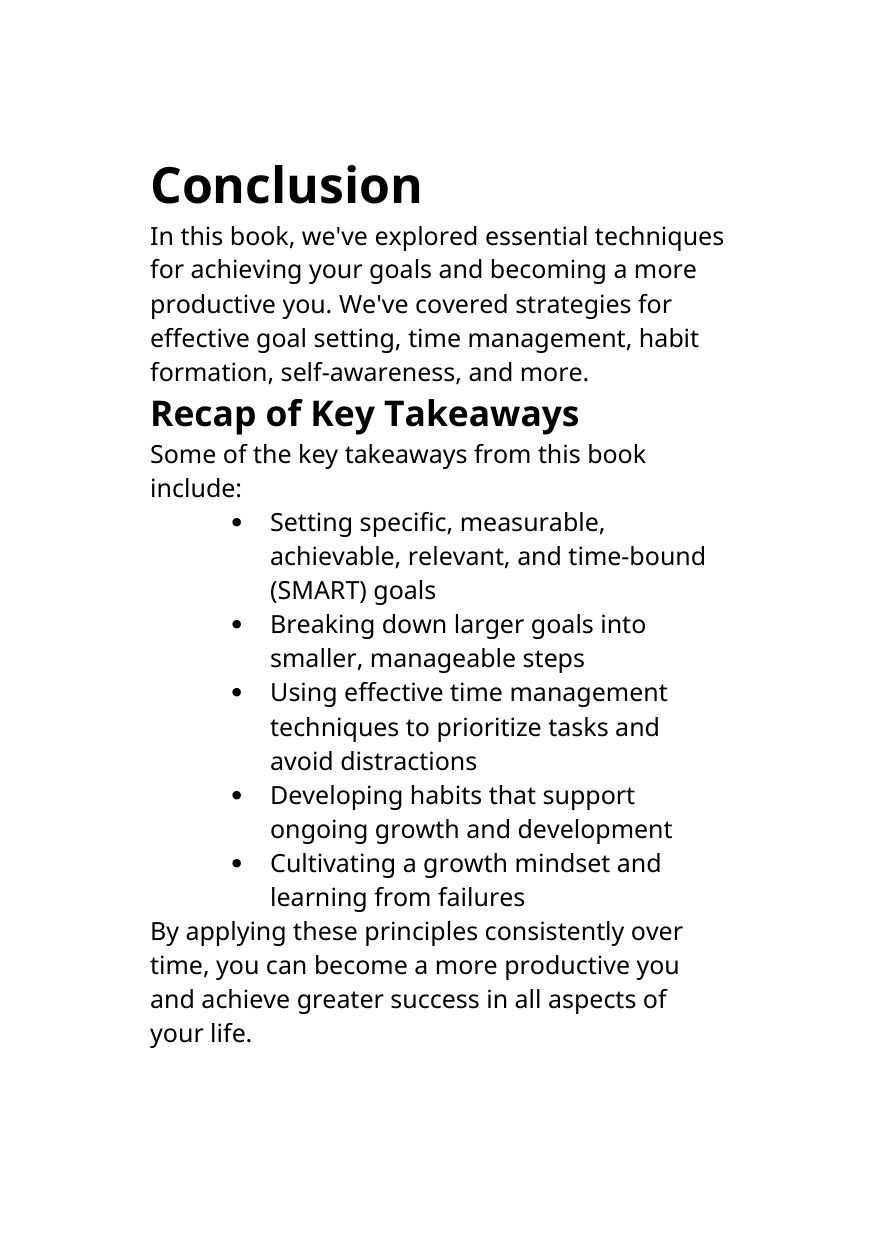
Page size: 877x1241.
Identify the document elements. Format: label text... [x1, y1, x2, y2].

list Cultivating a growth mindset and learning from failures [232, 845, 727, 913]
text In this book, we've explored essential techniques for achieving your goals and becoming a more productive you. We've covered strategies for effective goal setting, time management, habit formation, self-awareness, and more. [150, 218, 727, 388]
subtitle Conclusion [150, 150, 727, 218]
list Breaking down larger goals into smaller, manageable steps [232, 607, 727, 675]
subtitle Recap of Key Takeaways [150, 388, 727, 437]
text Some of the key takeaways from this book include: [150, 437, 727, 505]
list Setting specific, measurable, achievable, relevant, and time-bound (SMART) goals [232, 505, 727, 607]
text By applying these principles consistently over time, you can become a more productive you and achieve greater success in all aspects of your life. [150, 913, 727, 1050]
list Developing habits that support ongoing growth and development [232, 777, 727, 845]
list Using effective time management techniques to prioritize tasks and avoid distractions [232, 675, 727, 777]
